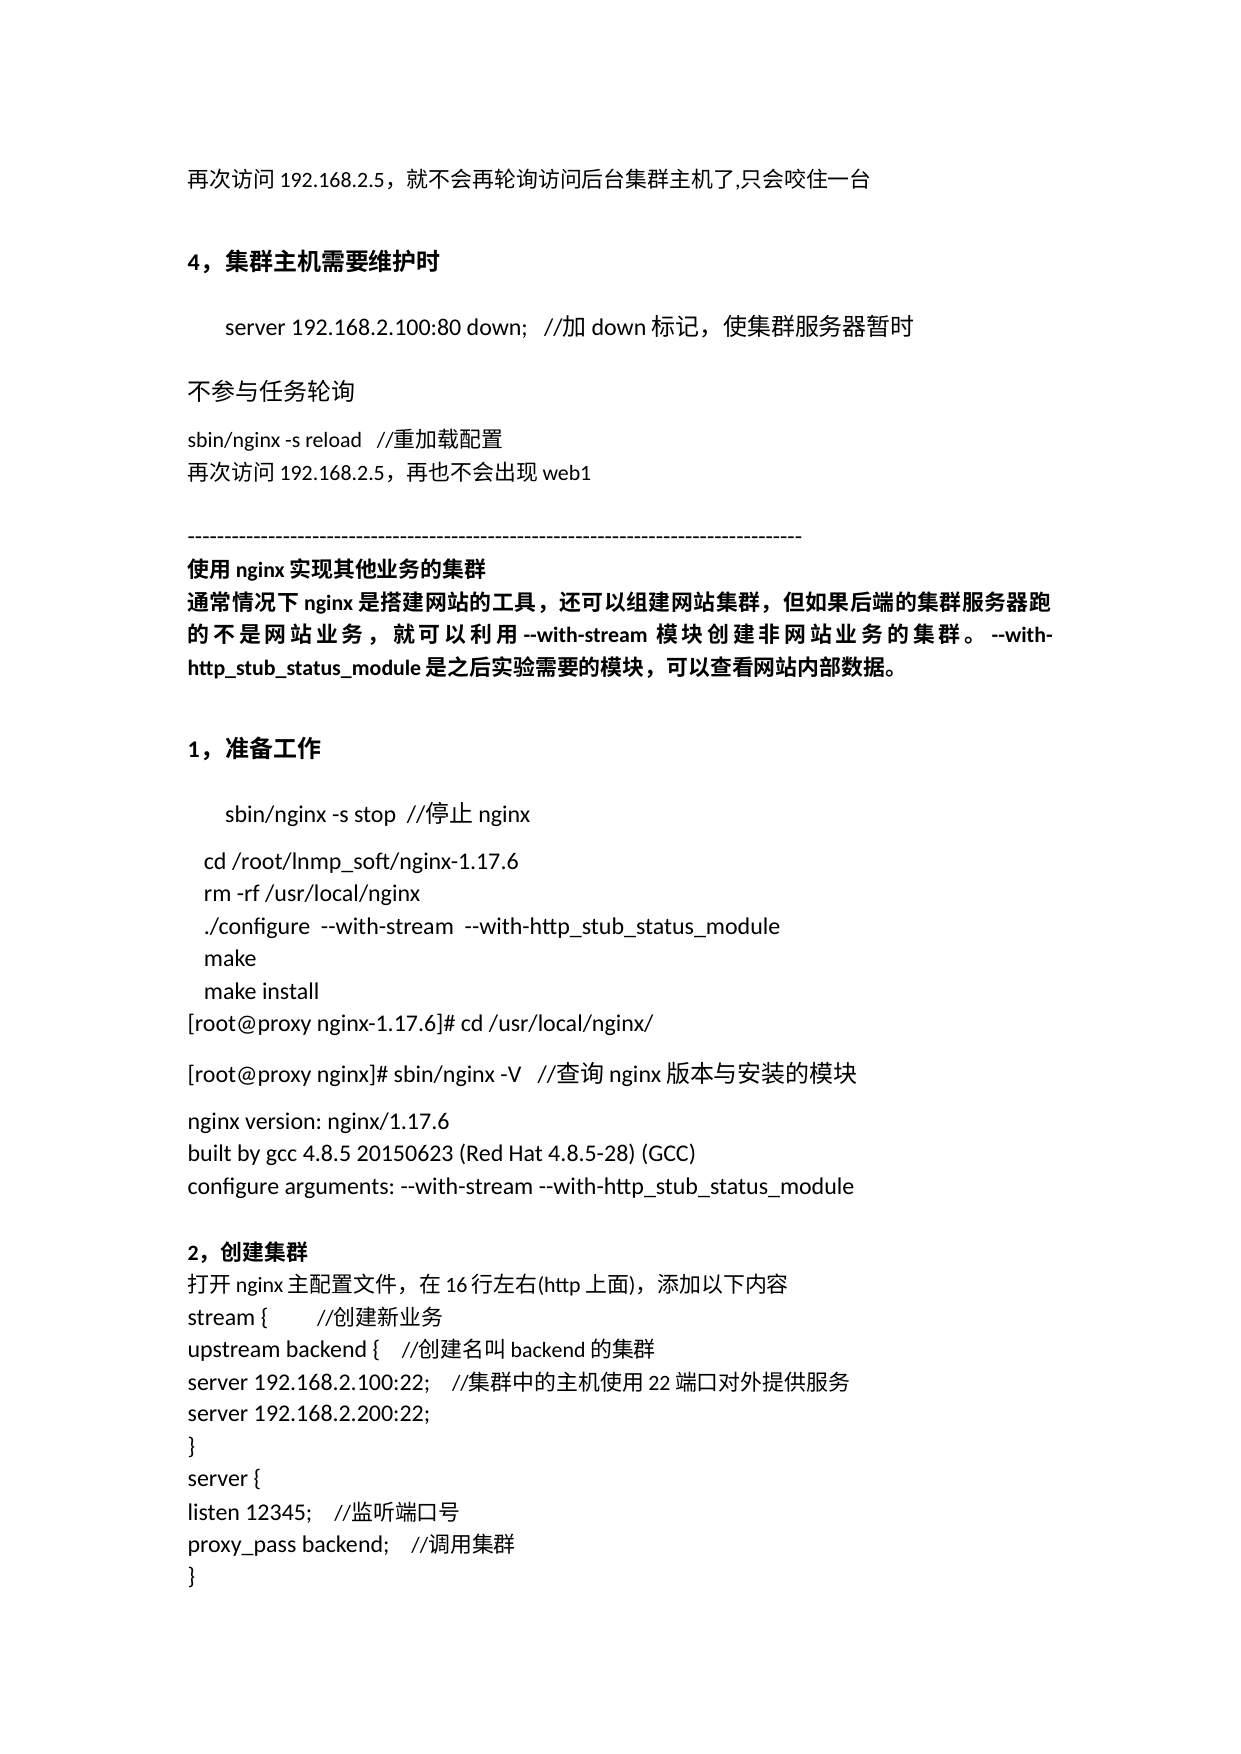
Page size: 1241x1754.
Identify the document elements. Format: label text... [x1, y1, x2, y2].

text 2，创建集群 [187, 1234, 1053, 1267]
text nginx version: nginx/1.17.6 [187, 1104, 1053, 1137]
text configure arguments: --with-stream --with-http_stub_status_module [187, 1169, 1053, 1202]
text 再次访问192.168.2.5，就不会再轮询访问后台集群主机了,只会咬住一台 [187, 162, 1053, 194]
text rm -rf /usr/local/nginx [187, 877, 1053, 909]
text ------------------------------------------------------------------------------------ [187, 519, 1053, 552]
text server 192.168.2.100:22; //集群中的主机使用22端口对外提供服务 [187, 1364, 1053, 1397]
text stream { //创建新业务 [187, 1299, 1053, 1332]
text [root@proxy nginx]# sbin/nginx -V //查询nginx版本与安装的模块 [187, 1039, 1053, 1104]
list sbin/nginx -s stop //停止nginx [225, 779, 1053, 844]
list 集群主机需要维护时 [187, 227, 1053, 292]
text server 192.168.2.200:22; [187, 1397, 1053, 1429]
text 使用nginx实现其他业务的集群 [187, 552, 1053, 584]
text 再次访问192.168.2.5，再也不会出现web1 [187, 454, 1053, 487]
list server 192.168.2.100:80 down; //加down标记，使集群服务器暂时 [225, 292, 1053, 357]
text proxy_pass backend; //调用集群 [187, 1527, 1053, 1559]
text server { [187, 1462, 1053, 1494]
text make install [187, 974, 1053, 1007]
text } [187, 1429, 1053, 1462]
text ./configure --with-stream --with-http_stub_status_module [187, 909, 1053, 942]
text 打开nginx主配置文件，在16行左右(http上面)，添加以下内容 [187, 1267, 1053, 1299]
text built by gcc 4.8.5 20150623 (Red Hat 4.8.5-28) (GCC) [187, 1137, 1053, 1169]
list 准备工作 [187, 714, 1053, 779]
text make [187, 942, 1053, 974]
text sbin/nginx -s reload //重加载配置 [187, 422, 1053, 454]
text upstream backend { //创建名叫backend的集群 [187, 1332, 1053, 1364]
text listen 12345; //监听端口号 [187, 1494, 1053, 1527]
text [root@proxy nginx-1.17.6]# cd /usr/local/nginx/ [187, 1007, 1053, 1039]
text 不参与任务轮询 [187, 357, 1053, 422]
text 通常情况下nginx是搭建网站的工具，还可以组建网站集群，但如果后端的集群服务器跑的不是网站业务，就可以利用--with-stream模块创建非网站业务的集群。--with-http_stub_status_module是之后实验需要的模块，可以查看网站内部数据。 [187, 584, 1053, 682]
text cd /root/lnmp_soft/nginx-1.17.6 [187, 844, 1053, 877]
text } [187, 1559, 1053, 1592]
